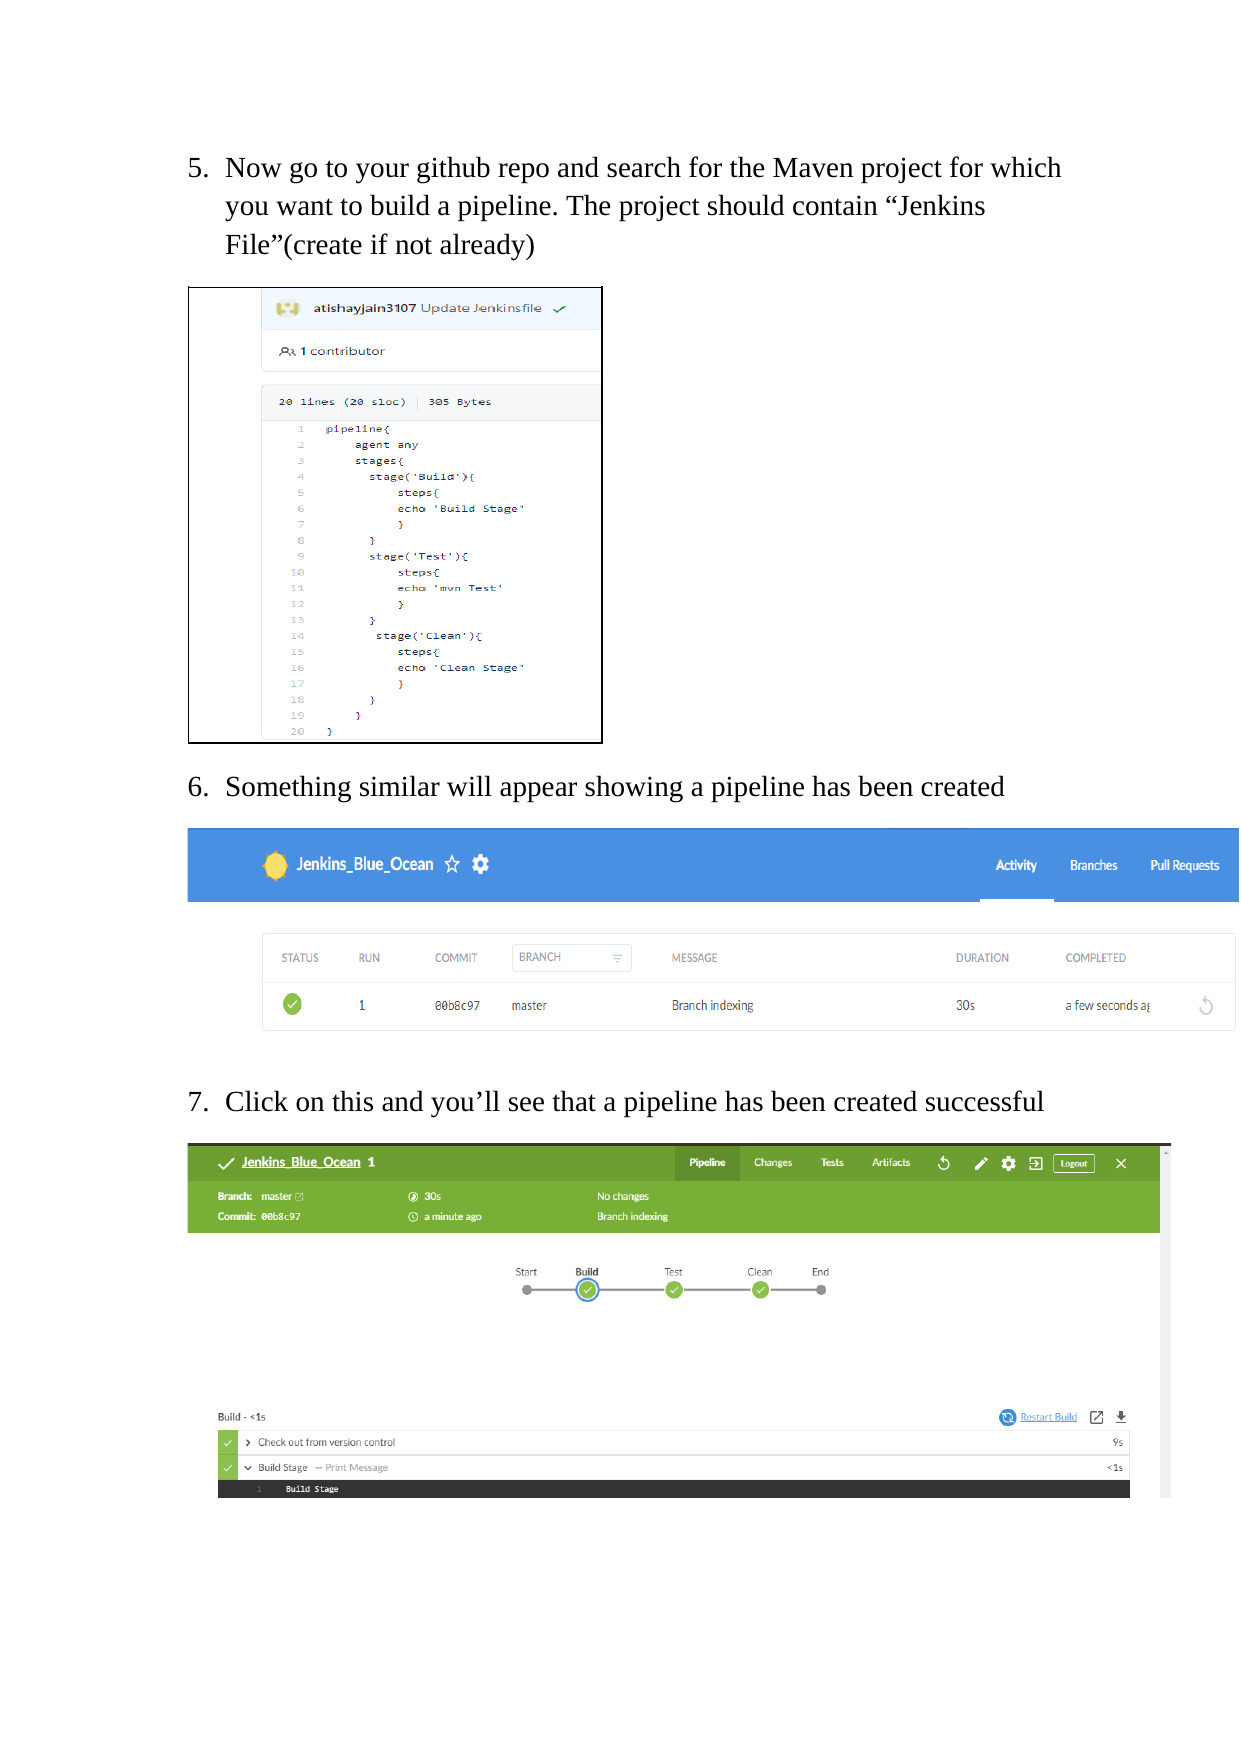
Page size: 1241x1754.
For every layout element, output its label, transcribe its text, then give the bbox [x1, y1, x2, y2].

list Click on this and you’ll see that a pipeline has been created successful [187, 1084, 1090, 1118]
picture [187, 828, 1239, 1060]
list Something similar will appear showing a pipeline has been created [187, 769, 1090, 802]
picture [189, 288, 601, 742]
list Now go to your github repo and search for the Maven project for which you want to build a pipeline. The project should contain “Jenkins File”(create if not already) [187, 150, 1090, 261]
picture [187, 1143, 1172, 1498]
